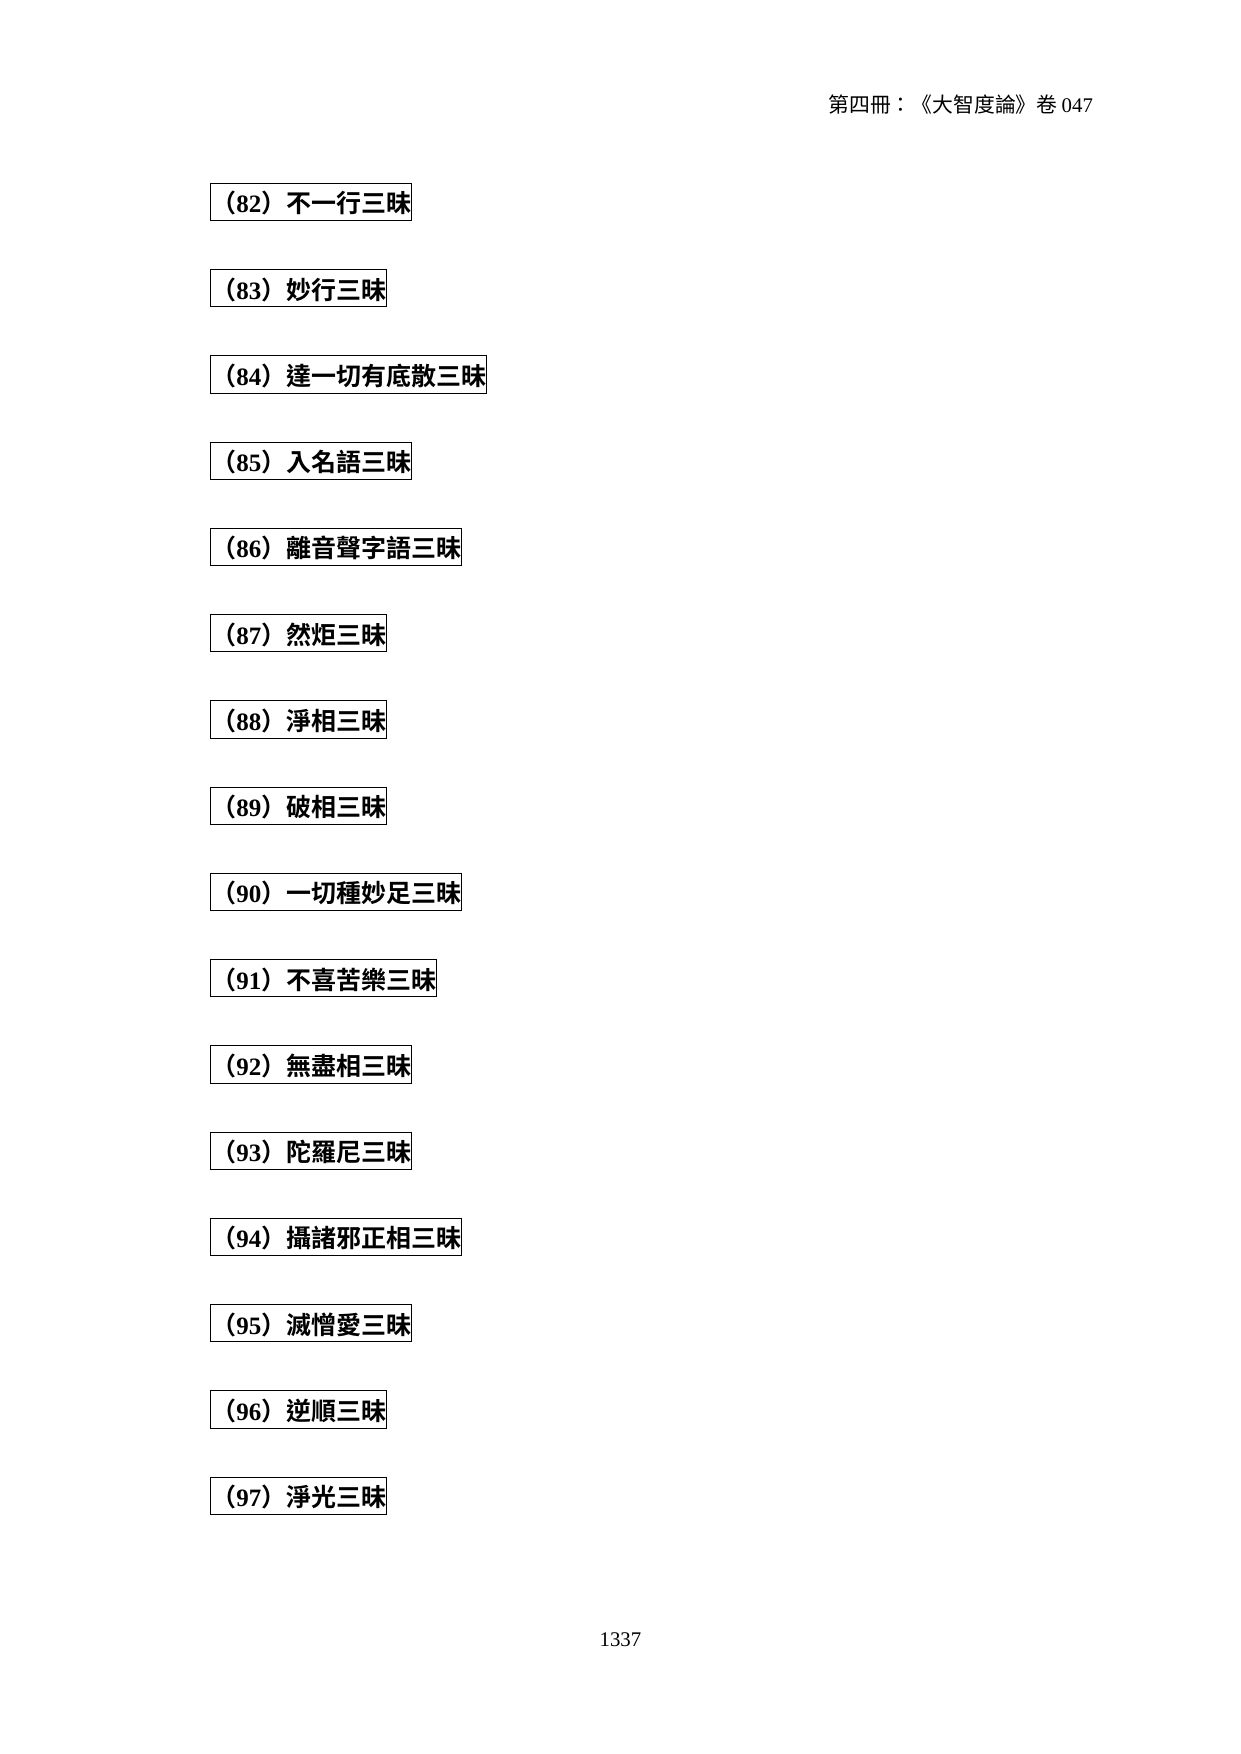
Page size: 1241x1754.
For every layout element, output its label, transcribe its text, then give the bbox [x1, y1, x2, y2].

text （87）然炬三昧 [210, 596, 1092, 671]
text （83）妙行三昧 [210, 251, 1092, 326]
text （97）淨光三昧 [210, 1458, 1092, 1533]
text （93）陀羅尼三昧 [210, 1113, 1092, 1188]
text （88）淨相三昧 [210, 682, 1092, 757]
text （95）滅憎愛三昧 [210, 1286, 1092, 1361]
text （94）攝諸邪正相三昧 [210, 1199, 1092, 1274]
text （86）離音聲字語三昧 [210, 509, 1092, 584]
text （96）逆順三昧 [210, 1372, 1092, 1447]
text （82）不一行三昧 [210, 164, 1092, 239]
text （89）破相三昧 [210, 768, 1092, 843]
text （91）不喜苦樂三昧 [210, 941, 1092, 1016]
text （85）入名語三昧 [210, 423, 1092, 498]
text （84）達一切有底散三昧 [210, 337, 1092, 412]
text （90）一切種妙足三昧 [210, 854, 1092, 929]
text （92）無盡相三昧 [210, 1027, 1092, 1102]
